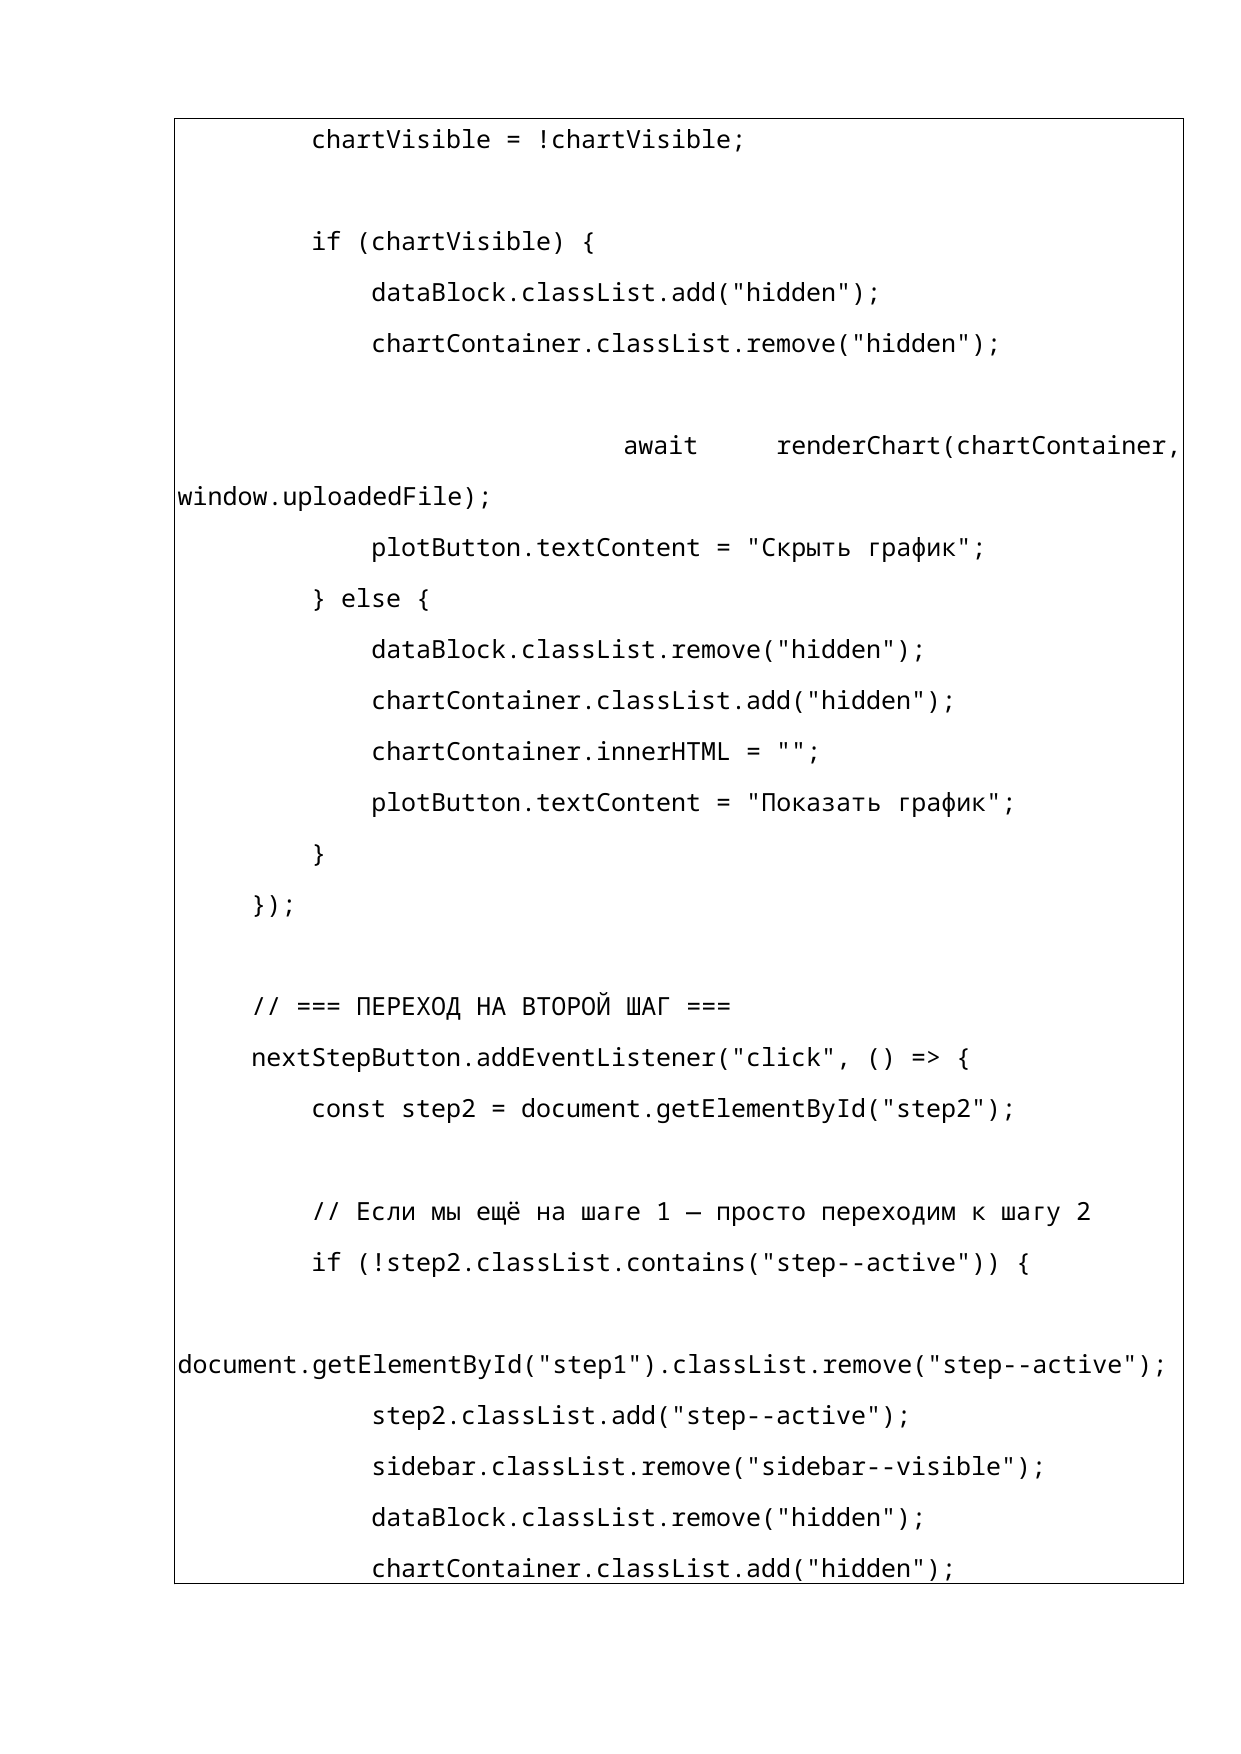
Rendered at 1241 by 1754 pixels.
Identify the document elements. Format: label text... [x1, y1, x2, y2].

text await renderChart(chartContainer, window.uploadedFile); [175, 424, 1183, 513]
text chartVisible = !chartVisible; [175, 119, 1183, 155]
text if (!step2.classList.contains("step--active")) { [175, 1241, 1183, 1278]
text dataBlock.classList.remove("hidden"); [175, 1496, 1183, 1533]
text chartContainer.innerHTML = ""; [175, 731, 1183, 768]
text nextStepButton.addEventListener("click", () => { [175, 1037, 1183, 1074]
text const step2 = document.getElementById("step2"); [175, 1088, 1183, 1125]
text } else { [175, 577, 1183, 615]
text dataBlock.classList.remove("hidden"); [175, 628, 1183, 666]
text step2.classList.add("step--active"); [175, 1394, 1183, 1431]
text if (chartVisible) { [175, 220, 1183, 257]
text // === ПЕРЕХОД НА ВТОРОЙ ШАГ === [175, 986, 1183, 1023]
text plotButton.textContent = "Показать график"; [175, 782, 1183, 819]
text chartContainer.classList.add("hidden"); [175, 679, 1183, 717]
text }); [175, 884, 1183, 921]
text // Если мы ещё на шаге 1 — просто переходим к шагу 2 [175, 1190, 1183, 1227]
text document.getElementById("step1").classList.remove("step--active"); [175, 1292, 1183, 1380]
text chartContainer.classList.remove("hidden"); [175, 322, 1183, 359]
text chartContainer.classList.add("hidden"); [175, 1547, 1183, 1583]
text plotButton.textContent = "Скрыть график"; [175, 526, 1183, 564]
text sidebar.classList.remove("sidebar--visible"); [175, 1445, 1183, 1482]
text dataBlock.classList.add("hidden"); [175, 271, 1183, 308]
text } [175, 833, 1183, 870]
